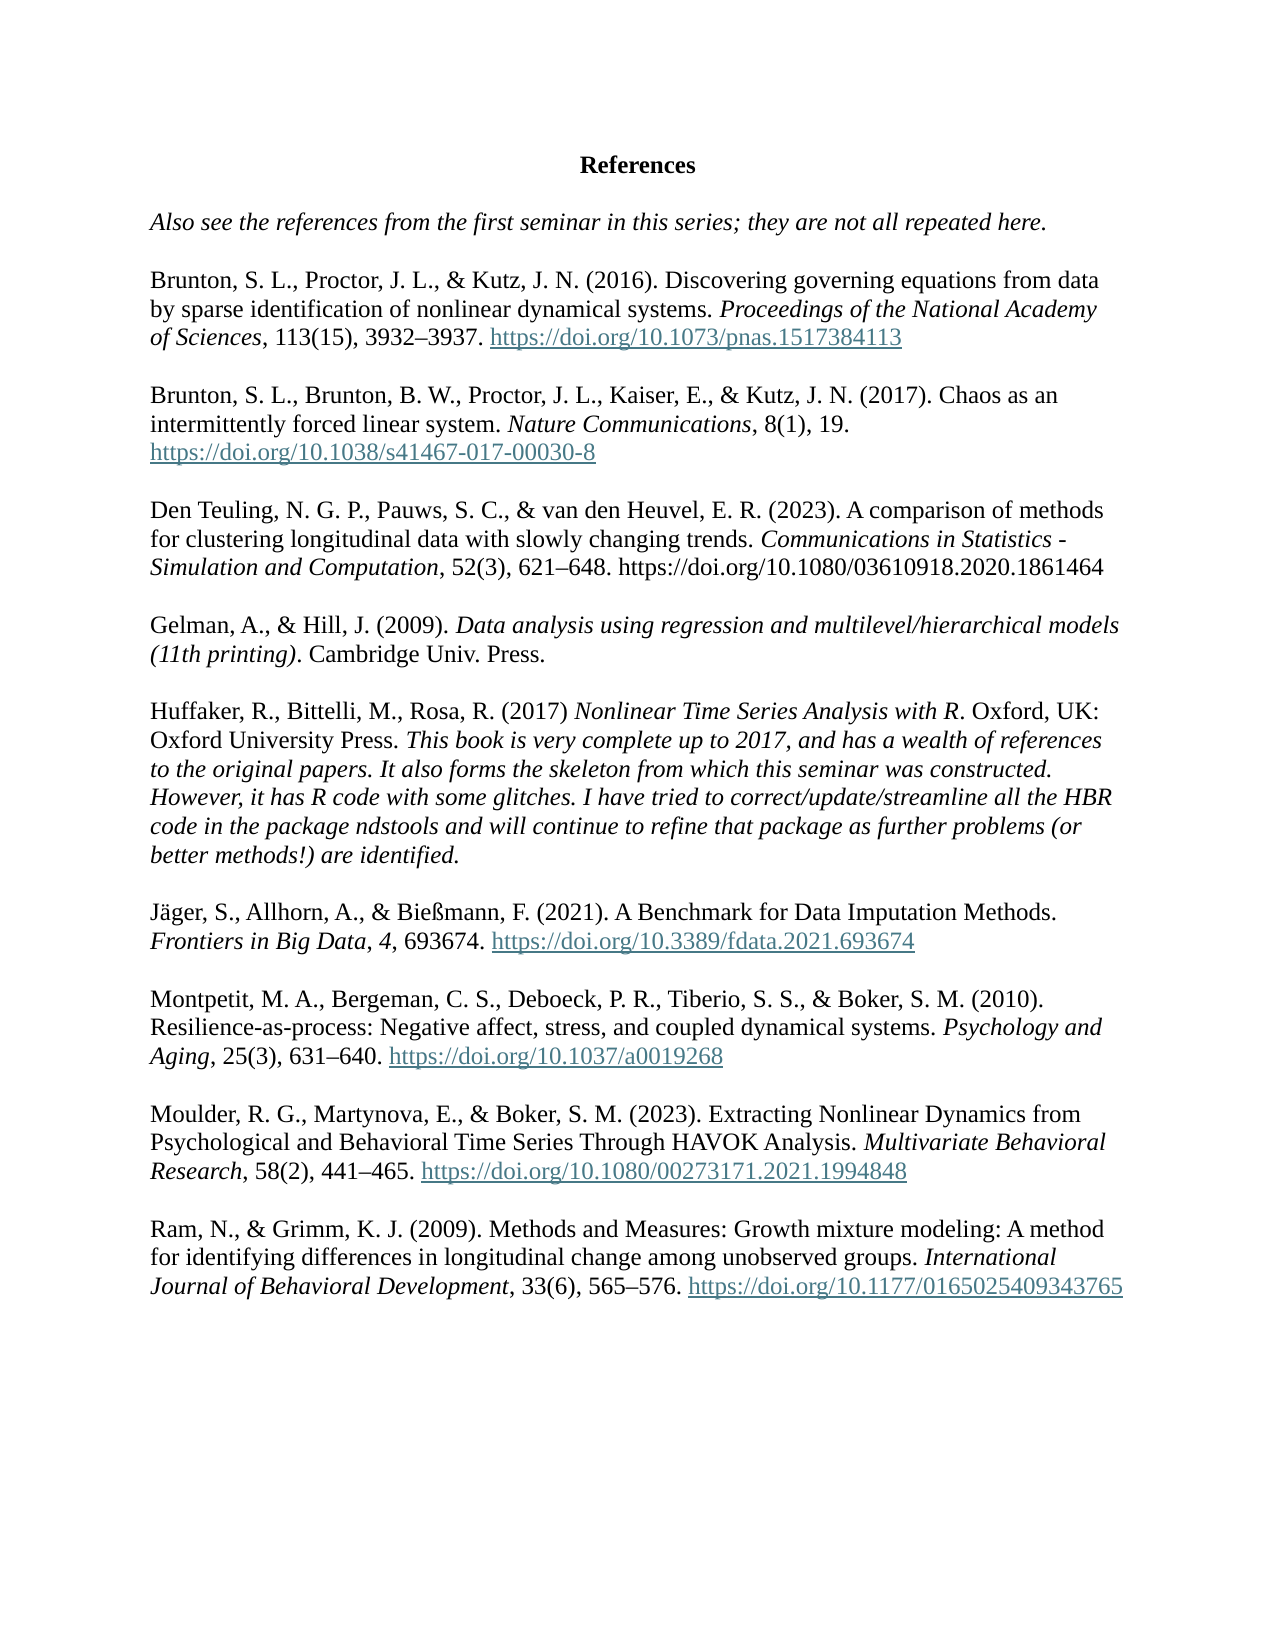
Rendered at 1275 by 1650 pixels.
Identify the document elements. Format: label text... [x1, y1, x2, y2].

text Brunton, S. L., Brunton, B. W., Proctor, J. L., Kaiser, E., & Kutz, J. N. (2017). Chaos as an intermittently forced linear system. Nature Communications, 8(1), 19. https://doi.org/10.1038/s41467-017-00030-8 [150, 380, 1125, 466]
text References [150, 150, 1125, 179]
text Brunton, S. L., Proctor, J. L., & Kutz, J. N. (2016). Discovering governing equations from data by sparse identification of nonlinear dynamical systems. Proceedings of the National Academy of Sciences, 113(15), 3932–3937. https://doi.org/10.1073/pnas.1517384113 [150, 265, 1125, 351]
text Montpetit, M. A., Bergeman, C. S., Deboeck, P. R., Tiberio, S. S., & Boker, S. M. (2010). Resilience-as-process: Negative affect, stress, and coupled dynamical systems. Psychology and Aging, 25(3), 631–640. https://doi.org/10.1037/a0019268 [150, 984, 1125, 1070]
text Jäger, S., Allhorn, A., & Bießmann, F. (2021). A Benchmark for Data Imputation Methods. Frontiers in Big Data, 4, 693674. https://doi.org/10.3389/fdata.2021.693674 [150, 897, 1125, 955]
text Huffaker, R., Bittelli, M., Rosa, R. (2017) Nonlinear Time Series Analysis with R. Oxford, UK: Oxford University Press. This book is very complete up to 2017, and has a wealth of references to the original papers. It also forms the skeleton from which this seminar was constructed. However, it has R code with some glitches. I have tried to correct/update/streamline all the HBR code in the package ndstools and will continue to refine that package as further problems (or better methods!) are identified. [150, 696, 1125, 869]
text Ram, N., & Grimm, K. J. (2009). Methods and Measures: Growth mixture modeling: A method for identifying differences in longitudinal change among unobserved groups. International Journal of Behavioral Development, 33(6), 565–576. https://doi.org/10.1177/0165025409343765 [150, 1214, 1125, 1300]
text Moulder, R. G., Martynova, E., & Boker, S. M. (2023). Extracting Nonlinear Dynamics from Psychological and Behavioral Time Series Through HAVOK Analysis. Multivariate Behavioral Research, 58(2), 441–465. https://doi.org/10.1080/00273171.2021.1994848 [150, 1099, 1125, 1185]
text Also see the references from the first seminar in this series; they are not all repeated here. [150, 207, 1125, 236]
text Den Teuling, N. G. P., Pauws, S. C., & van den Heuvel, E. R. (2023). A comparison of methods for clustering longitudinal data with slowly changing trends. Communications in Statistics - Simulation and Computation, 52(3), 621–648. https://doi.org/10.1080/03610918.2020.1861464 [150, 495, 1125, 581]
text Gelman, A., & Hill, J. (2009). Data analysis using regression and multilevel/hierarchical models (11th printing). Cambridge Univ. Press. [150, 610, 1125, 667]
